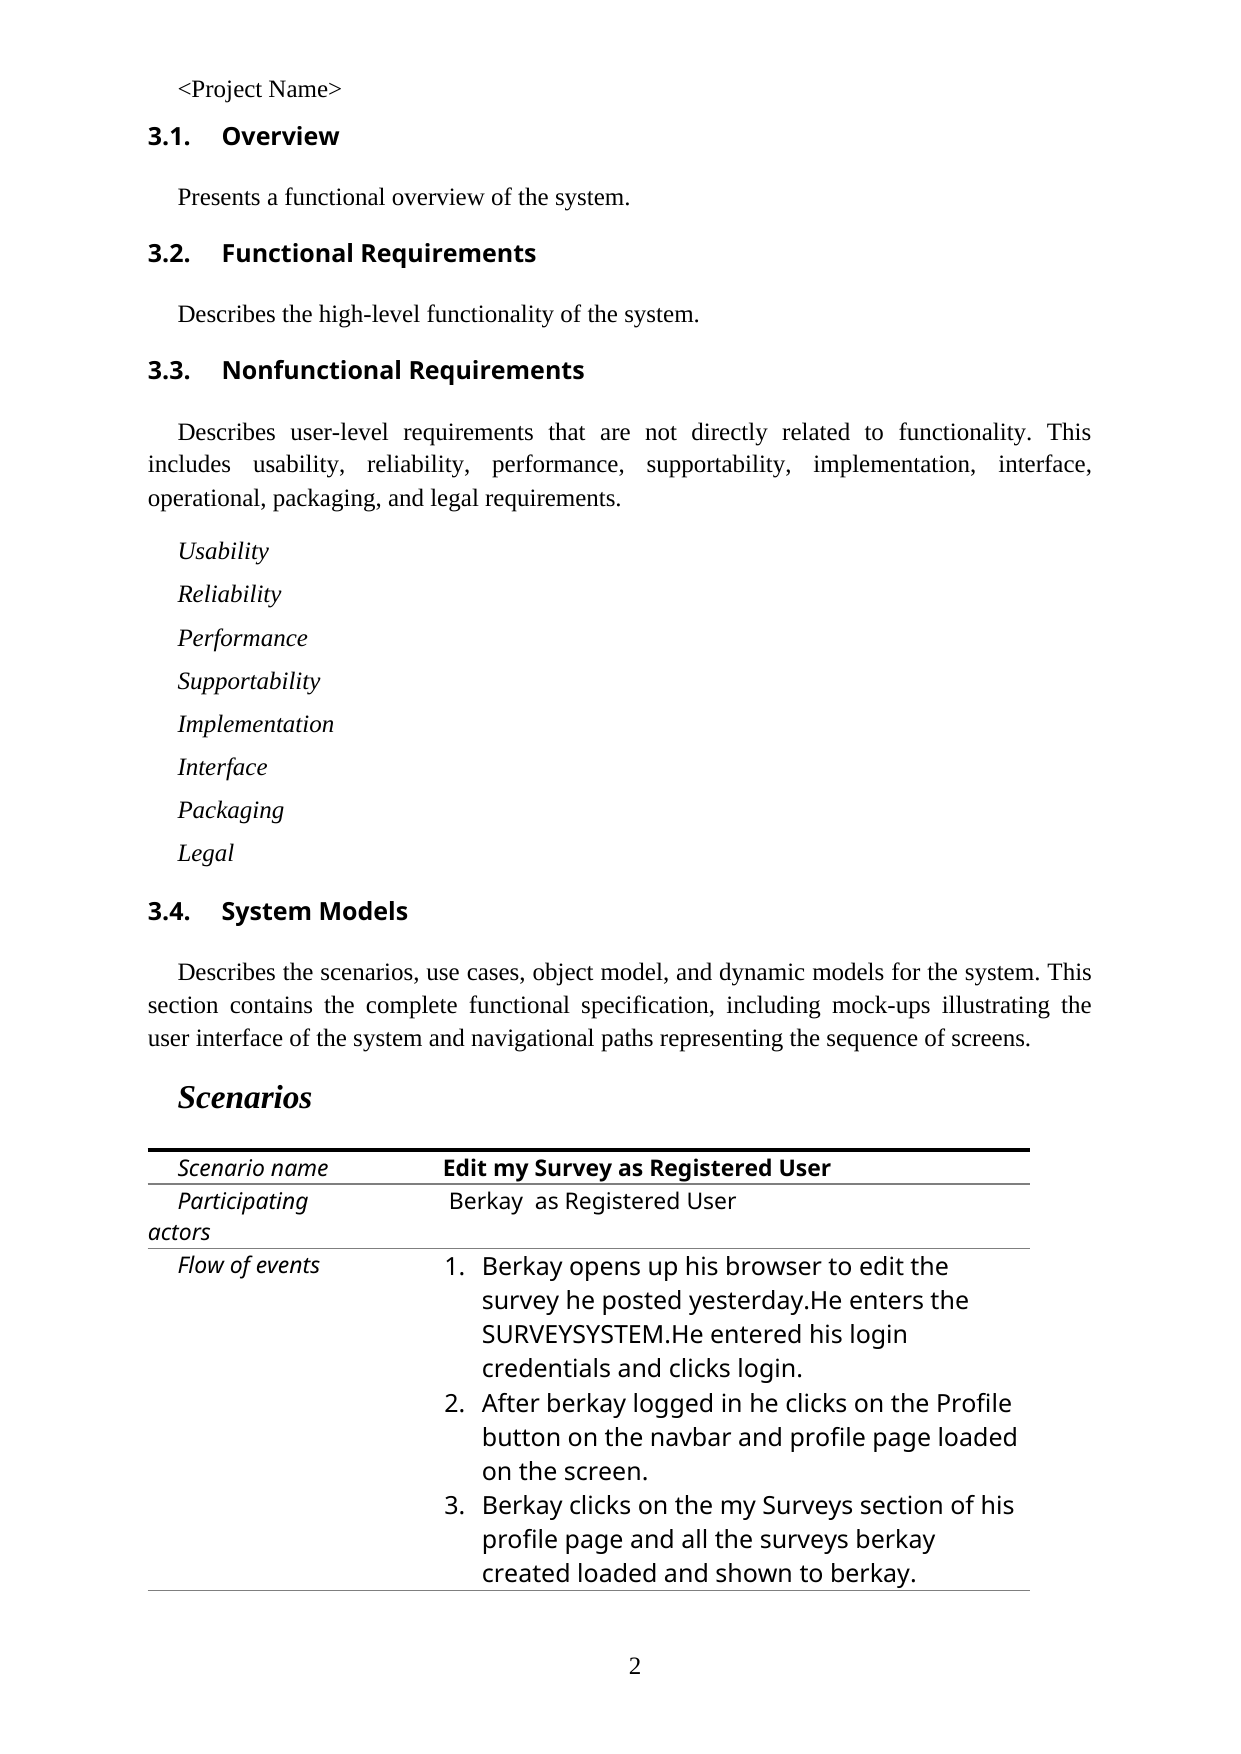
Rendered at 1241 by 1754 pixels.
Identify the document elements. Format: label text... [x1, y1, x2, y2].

text Presents a functional overview of the system. [148, 182, 1093, 211]
subtitle Packaging [148, 795, 1093, 824]
table_cell Berkay as Registered User [369, 1185, 1030, 1247]
subtitle Implementation [148, 709, 1093, 738]
subtitle System Models [148, 894, 1093, 928]
table_cell Flow of events [148, 1249, 369, 1589]
subtitle Usability [148, 536, 1093, 565]
subtitle Functional Requirements [148, 236, 1093, 270]
subtitle Reliability [148, 579, 1093, 608]
table_header Edit my Survey as Registered User [369, 1152, 1030, 1183]
text Describes the high-level functionality of the system. [148, 299, 1093, 328]
subtitle Scenarios [148, 1077, 1093, 1116]
text Describes the scenarios, use cases, object model, and dynamic models for the system. This section contains the complete functional specification, including mock-ups illustrating the user interface of the system and navigational paths representing the sequence of screens. [148, 957, 1093, 1052]
subtitle Legal [148, 838, 1093, 867]
text Describes user-level requirements that are not directly related to functionality. This includes usability, reliability, performance, supportability, implementation, interface, operational, packaging, and legal requirements. [148, 417, 1093, 511]
table_header Scenario name [148, 1152, 369, 1183]
subtitle Interface [148, 752, 1093, 781]
subtitle Performance [148, 623, 1093, 651]
subtitle Nonfunctional Requirements [148, 353, 1093, 387]
subtitle Overview [148, 118, 1093, 152]
table_cell Participating actors [148, 1185, 369, 1247]
subtitle Supportability [148, 666, 1093, 694]
